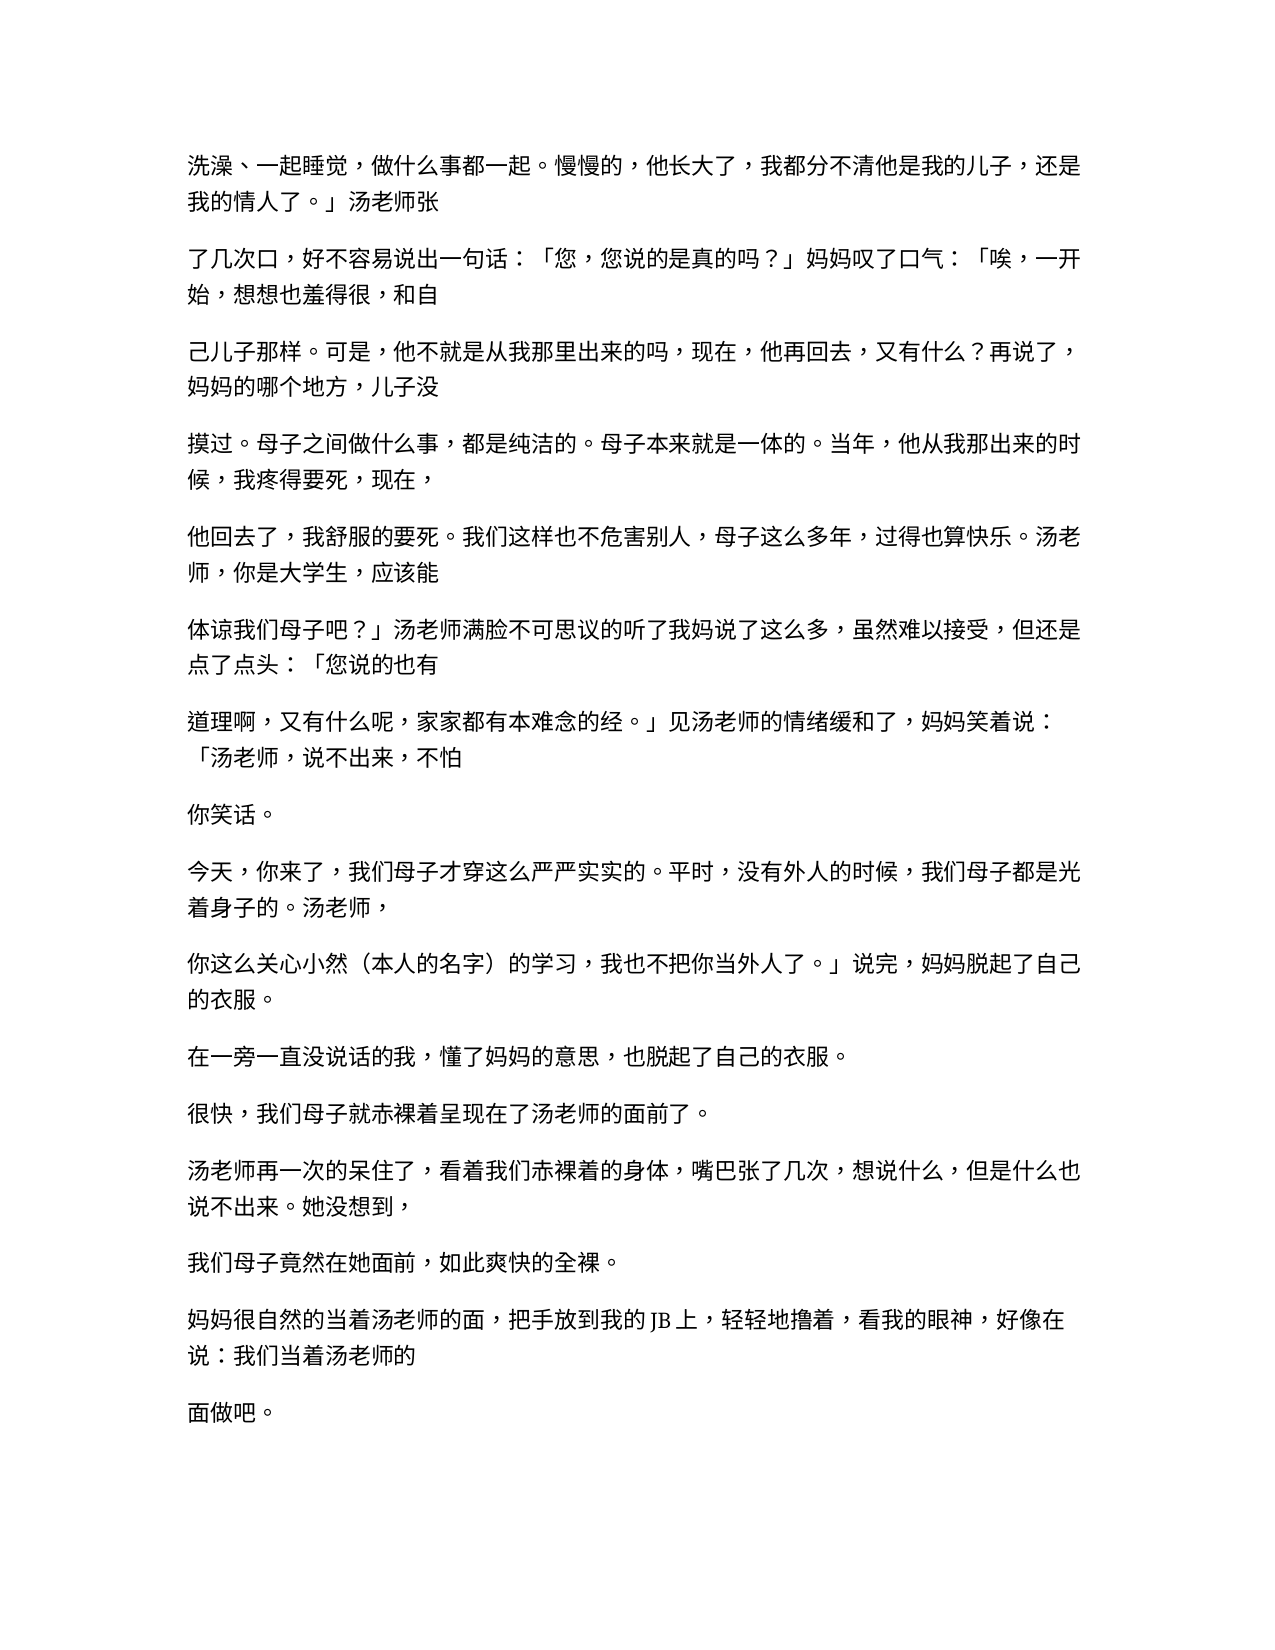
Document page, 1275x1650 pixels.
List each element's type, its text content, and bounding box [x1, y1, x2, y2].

text 妈妈很自然的当着汤老师的面，把手放到我的JB上，轻轻地撸着，看我的眼神，好像在说：我们当着汤老师的 [187, 1304, 1087, 1371]
text 己儿子那样。可是，他不就是从我那里出来的吗，现在，他再回去，又有什么？再说了，妈妈的哪个地方，儿子没 [187, 335, 1087, 403]
text 体谅我们母子吧？」汤老师满脸不可思议的听了我妈说了这么多，虽然难以接受，但还是点了点头：「您说的也有 [187, 613, 1087, 681]
text 摸过。母子之间做什么事，都是纯洁的。母子本来就是一体的。当年，他从我那出来的时候，我疼得要死，现在， [187, 428, 1087, 495]
text 他回去了，我舒服的要死。我们这样也不危害别人，母子这么多年，过得也算快乐。汤老师，你是大学生，应该能 [187, 521, 1087, 588]
text 了几次口，好不容易说出一句话：「您，您说的是真的吗？」妈妈叹了口气：「唉，一开始，想想也羞得很，和自 [187, 243, 1087, 310]
text 汤老师再一次的呆住了，看着我们赤裸着的身体，嘴巴张了几次，想说什么，但是什么也说不出来。她没想到， [187, 1155, 1087, 1222]
text 洗澡、一起睡觉，做什么事都一起。慢慢的，他长大了，我都分不清他是我的儿子，还是我的情人了。」汤老师张 [187, 150, 1087, 217]
text 很快，我们母子就赤裸着呈现在了汤老师的面前了。 [187, 1098, 1087, 1129]
text 你这么关心小然（本人的名字）的学习，我也不把你当外人了。」说完，妈妈脱起了自己的衣服。 [187, 948, 1087, 1016]
text 我们母子竟然在她面前，如此爽快的全裸。 [187, 1247, 1087, 1279]
text 在一旁一直没说话的我，懂了妈妈的意思，也脱起了自己的衣服。 [187, 1041, 1087, 1072]
text 今天，你来了，我们母子才穿这么严严实实的。平时，没有外人的时候，我们母子都是光着身子的。汤老师， [187, 856, 1087, 923]
text 道理啊，又有什么呢，家家都有本难念的经。」见汤老师的情绪缓和了，妈妈笑着说：「汤老师，说不出来，不怕 [187, 706, 1087, 773]
text 面做吧。 [187, 1397, 1087, 1428]
text 你笑话。 [187, 799, 1087, 830]
